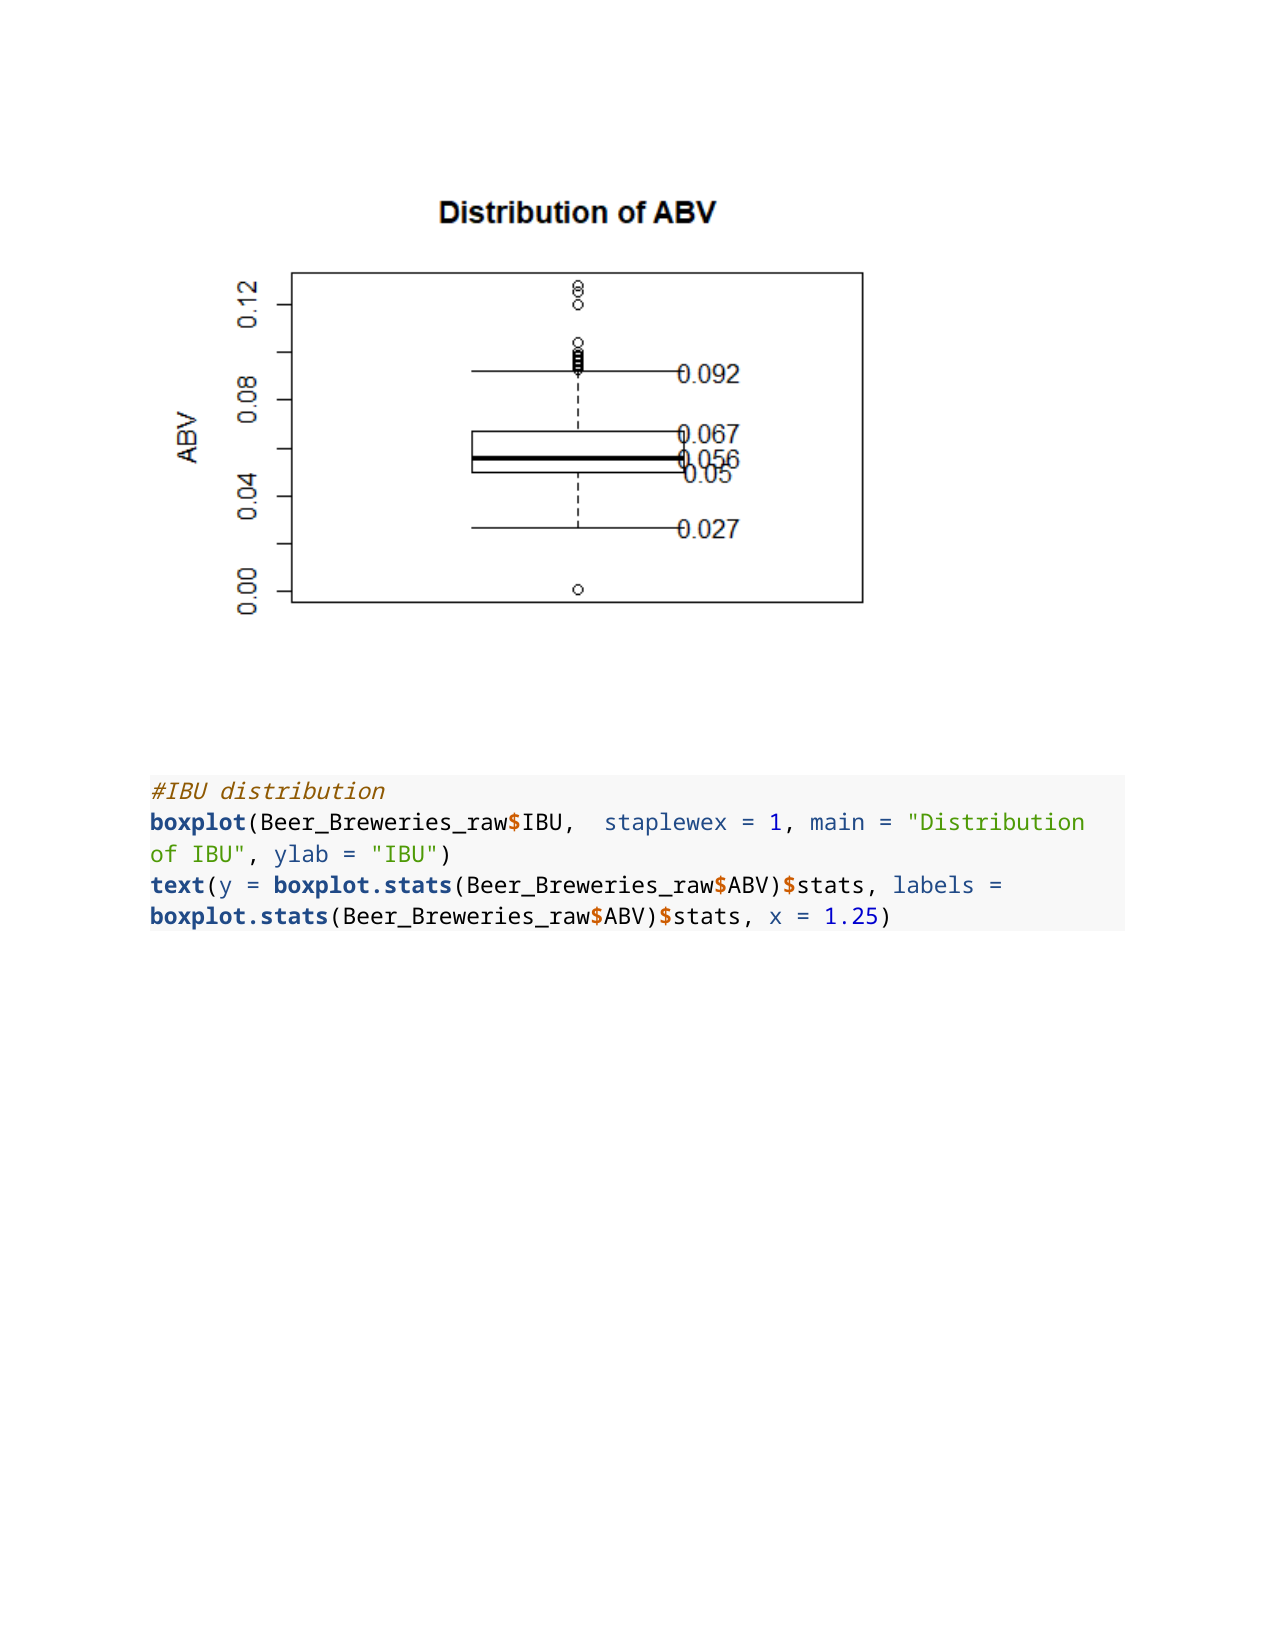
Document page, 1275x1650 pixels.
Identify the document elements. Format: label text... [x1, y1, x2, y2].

text #IBU distribution boxplot(Beer_Breweries_raw$IBU, staplewex = 1, main = "Distribution of IBU", ylab = "IBU") text(y = boxplot.stats(Beer_Breweries_raw$ABV)$stats, labels = boxplot.stats(Beer_Breweries_raw$ABV)$stats, x = 1.25) [384, 775, 1125, 931]
picture [168, 150, 927, 757]
